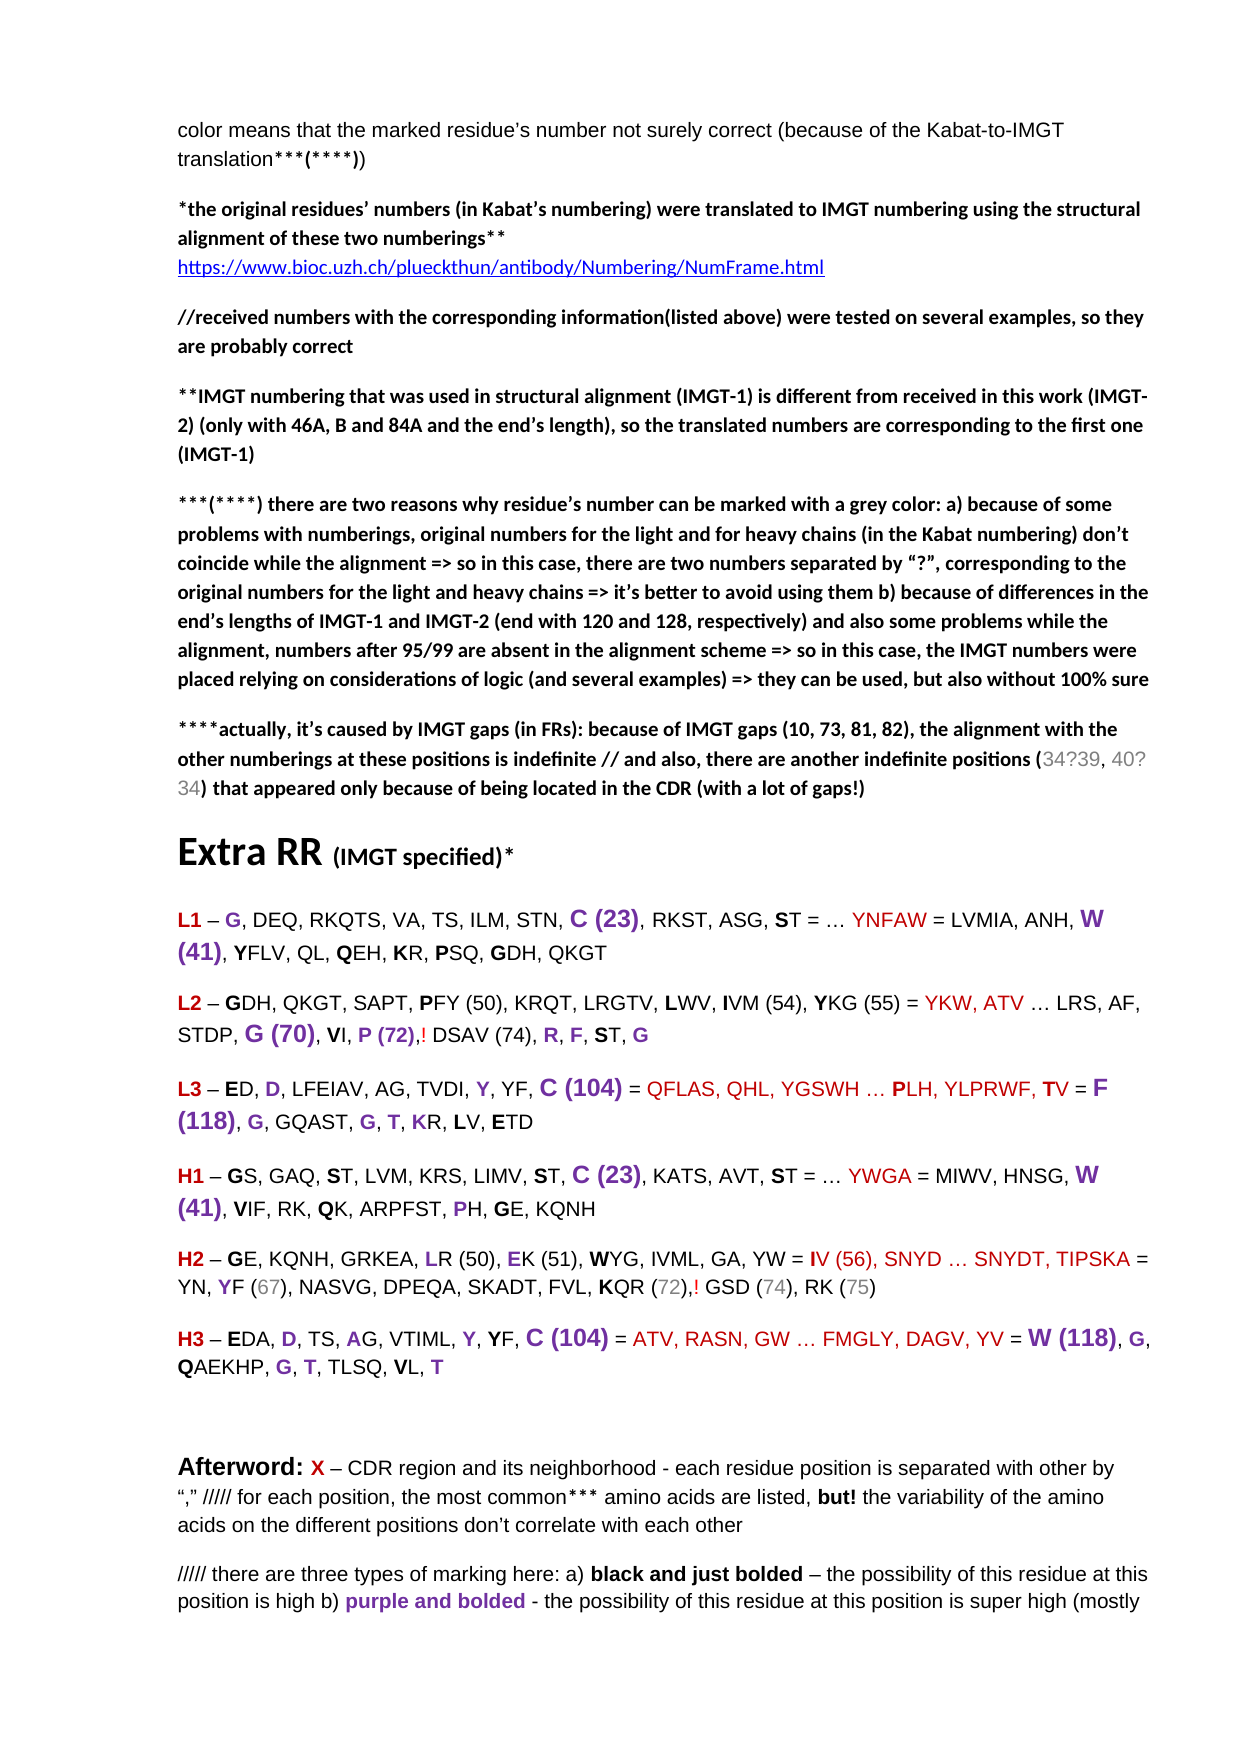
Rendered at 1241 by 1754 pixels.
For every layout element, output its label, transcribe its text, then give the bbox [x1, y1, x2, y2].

text Extra RR (IMGT specified)* [177, 825, 1152, 876]
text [177, 1562, 1152, 1613]
text H2 – GE, KQNH, GRKEA, LR (50), EK (51), WYG, IVML, GA, YW = IV (56), SNYD … SNYDT, TIPSKA = YN, YF (67), NASVG, DPEQA, SKADT, FVL, KQR (72),! GSD (74), RK (75) [177, 1247, 1152, 1298]
text H3 – EDA, D, TS, AG, VTIML, Y, YF, C (104) = ATV, RASN, GW … FMGLY, DAGV, YV = W (118), G, QAEKHP, G, T, TLSQ, VL, T [177, 1323, 1152, 1379]
text L3 – ED, D, LFEIAV, AG, TVDI, Y, YF, C (104) = QFLAS, QHL, YGSWH … PLH, YLPRWF, TV = F (118), G, GQAST, G, T, KR, LV, ETD [177, 1073, 1152, 1135]
text H1 – GS, GAQ, ST, LVM, KRS, LIMV, ST, C (23), KATS, AVT, ST = … YWGA = MIWV, HNSG, W (41), VIF, RK, QK, ARPFST, PH, GE, KQNH [177, 1160, 1152, 1222]
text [177, 118, 1152, 171]
text L2 – GDH, QKGT, SAPT, PFY (50), KRQT, LRGTV, LWV, IVM (54), YKG (55) = YKW, ATV … LRS, AF, STDP, G (70), VI, P (72),! DSAV (74), R, F, ST, G [177, 991, 1152, 1048]
text ***(****) there are two reasons why residue’s number can be marked with a grey color: a) because of some problems with numberings, original numbers for the light and for heavy chains (in the Kabat numbering) don’t coincide while the alignment => so in this case, there are two numbers separated by “?”, corresponding to the original numbers for the light and heavy chains => it’s better to avoid using them b) because of differences in the end’s lengths of IMGT-1 and IMGT-2 (end with 120 and 128, respectively) and also some problems while the alignment, numbers after 95/99 are absent in the alignment scheme => so in this case, the IMGT numbers were placed relying on considerations of logic (and several examples) => they can be used, but also without 100% sure [177, 492, 1152, 692]
text //received numbers with the corresponding information(listed above) were tested on several examples, so they are probably correct [177, 304, 1152, 359]
text ****actually, it’s caused by IMGT gaps (in FRs): because of IMGT gaps (10, 73, 81, 82), the alignment with the other numberings at these positions is indefinite // and also, there are another indefinite positions (34?39, 40?34) that appeared only because of being located in the CDR (with a lot of gaps!) [177, 717, 1152, 800]
text Afterword: X – CDR region and its neighborhood - each residue position is separated with other by “,” ///// for each position, the most common*** amino acids are listed, but! the variability of the amino acids on the different positions don’t correlate with each other [177, 1452, 1152, 1537]
text **IMGT numbering that was used in structural alignment (IMGT-1) is different from received in this work (IMGT-2) (only with 46A, B and 84A and the end’s length), so the translated numbers are corresponding to the first one (IMGT-1) [177, 383, 1152, 467]
text *the original residues’ numbers (in Kabat’s numbering) were translated to IMGT numbering using the structural alignment of these two numberings** https://www.bioc.uzh.ch/plueckthun/antibody/Numbering/NumFrame.html [177, 196, 1152, 279]
text L1 – G, DEQ, RKQTS, VA, TS, ILM, STN, C (23), RKST, ASG, ST = … YNFAW = LVMIA, ANH, W (41), YFLV, QL, QEH, KR, PSQ, GDH, QKGT [177, 904, 1152, 966]
